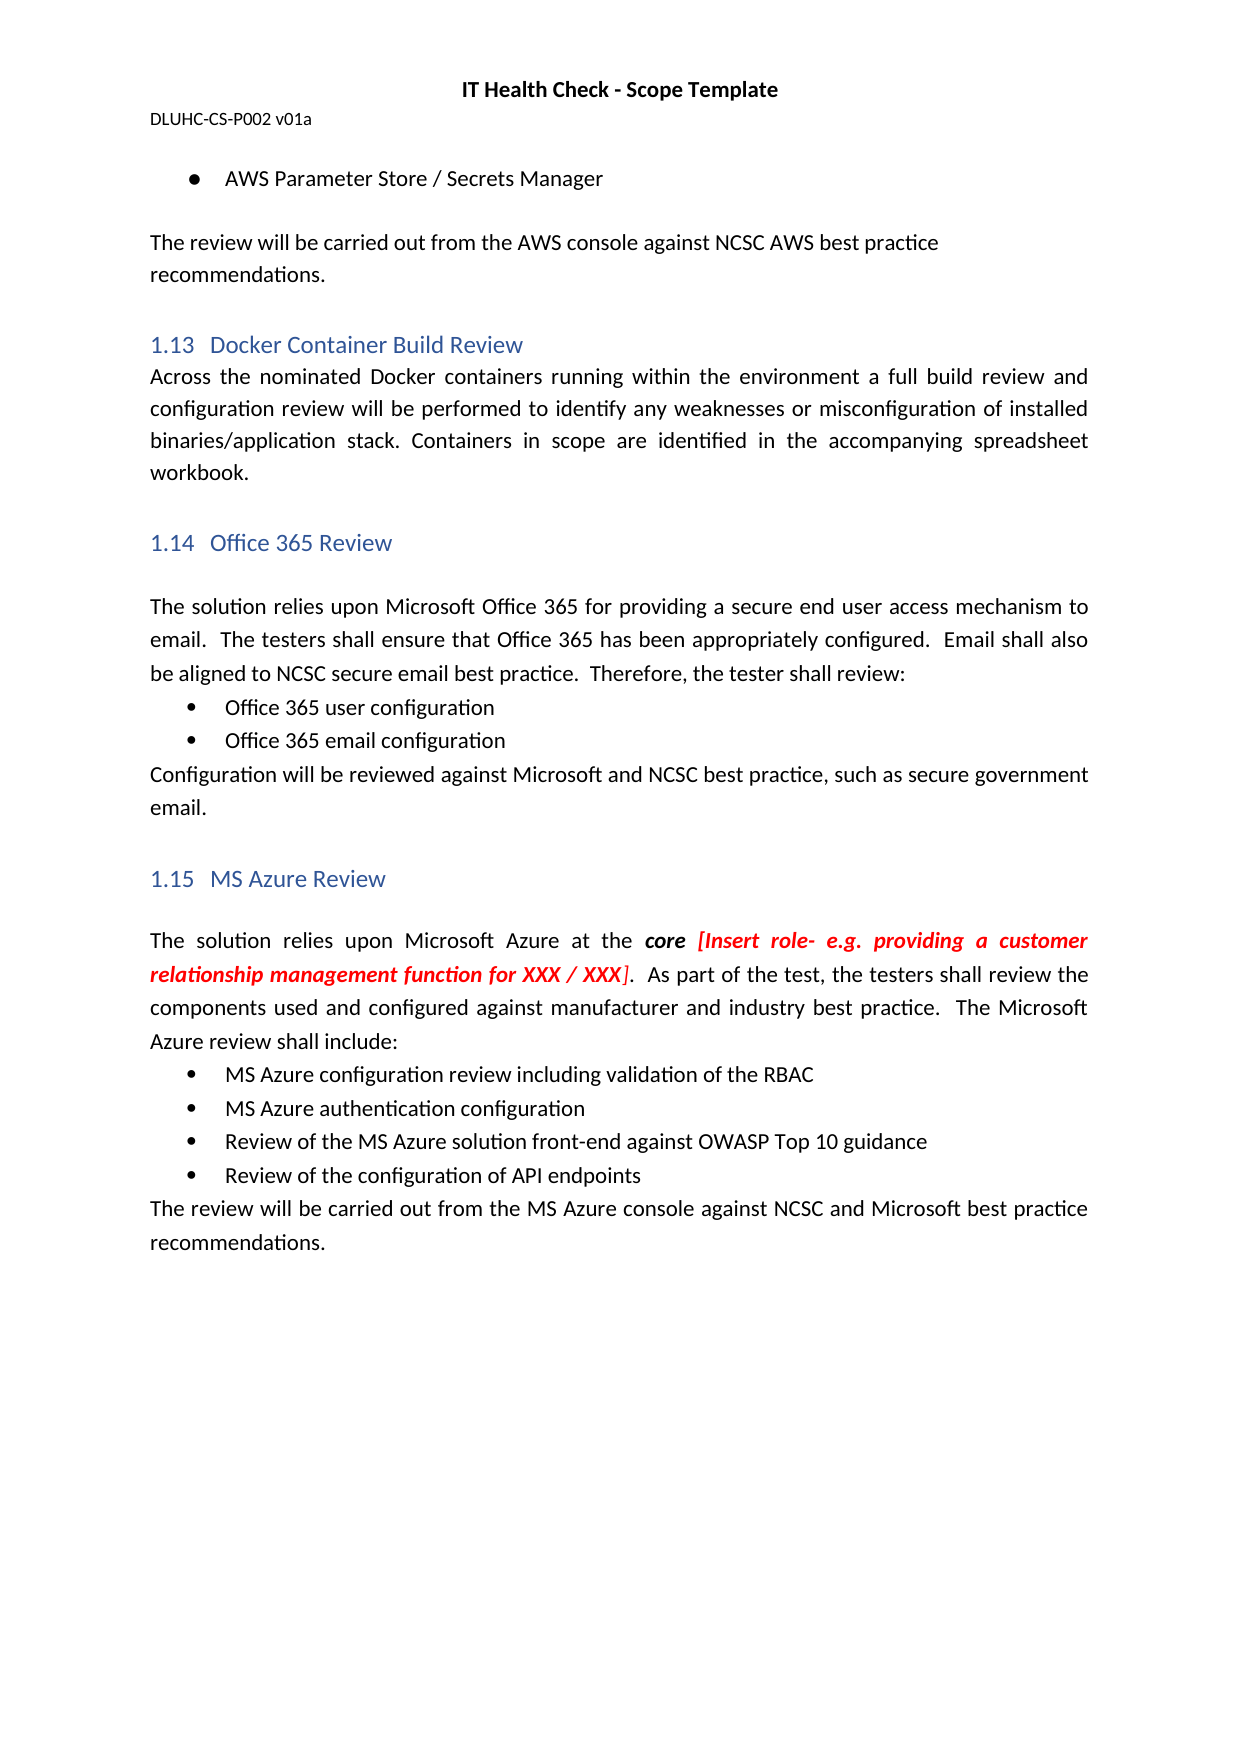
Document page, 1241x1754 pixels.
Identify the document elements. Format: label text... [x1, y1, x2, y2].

list MS Azure configuration review including validation of the RBAC [187, 1060, 1090, 1088]
list MS Azure authentication configuration [187, 1094, 1090, 1122]
text The solution relies upon Microsoft Office 365 for providing a secure end user access mechanism to email. The testers shall ensure that Office 365 has been appropriately configured. Email shall also be aligned to NCSC secure email best practice. Therefore, the tester shall review: [150, 592, 1090, 687]
list AWS Parameter Store / Secrets Manager [187, 164, 1090, 192]
list Office 365 user configuration [187, 693, 1090, 721]
text The solution relies upon Microsoft Azure at the core [Insert role- e.g. providing a customer relationship management function for XXX / XXX]. As part of the test, the testers shall review the components used and configured against manufacturer and industry best practice. The Microsoft Azure review shall include: [150, 926, 1090, 1055]
subtitle MS Azure Review [150, 863, 1090, 894]
list Review of the configuration of API endpoints [187, 1161, 1090, 1189]
text Across the nominated Docker containers running within the environment a full build review and configuration review will be performed to identify any weaknesses or misconfiguration of installed binaries/application stack. Containers in scope are identified in the accompanying spreadsheet workbook. [150, 362, 1090, 486]
list Review of the MS Azure solution front-end against OWASP Top 10 guidance [187, 1127, 1090, 1156]
text The review will be carried out from the MS Azure console against NCSC and Microsoft best practice recommendations. [150, 1194, 1090, 1256]
text Configuration will be reviewed against Microsoft and NCSC best practice, such as secure government email. [150, 760, 1090, 821]
subtitle Docker Container Build Review [150, 329, 1090, 359]
text The review will be carried out from the AWS console against NCSC AWS best practice recommendations. [150, 228, 1090, 288]
list Office 365 email configuration [187, 726, 1090, 754]
subtitle Office 365 Review [150, 527, 1090, 557]
